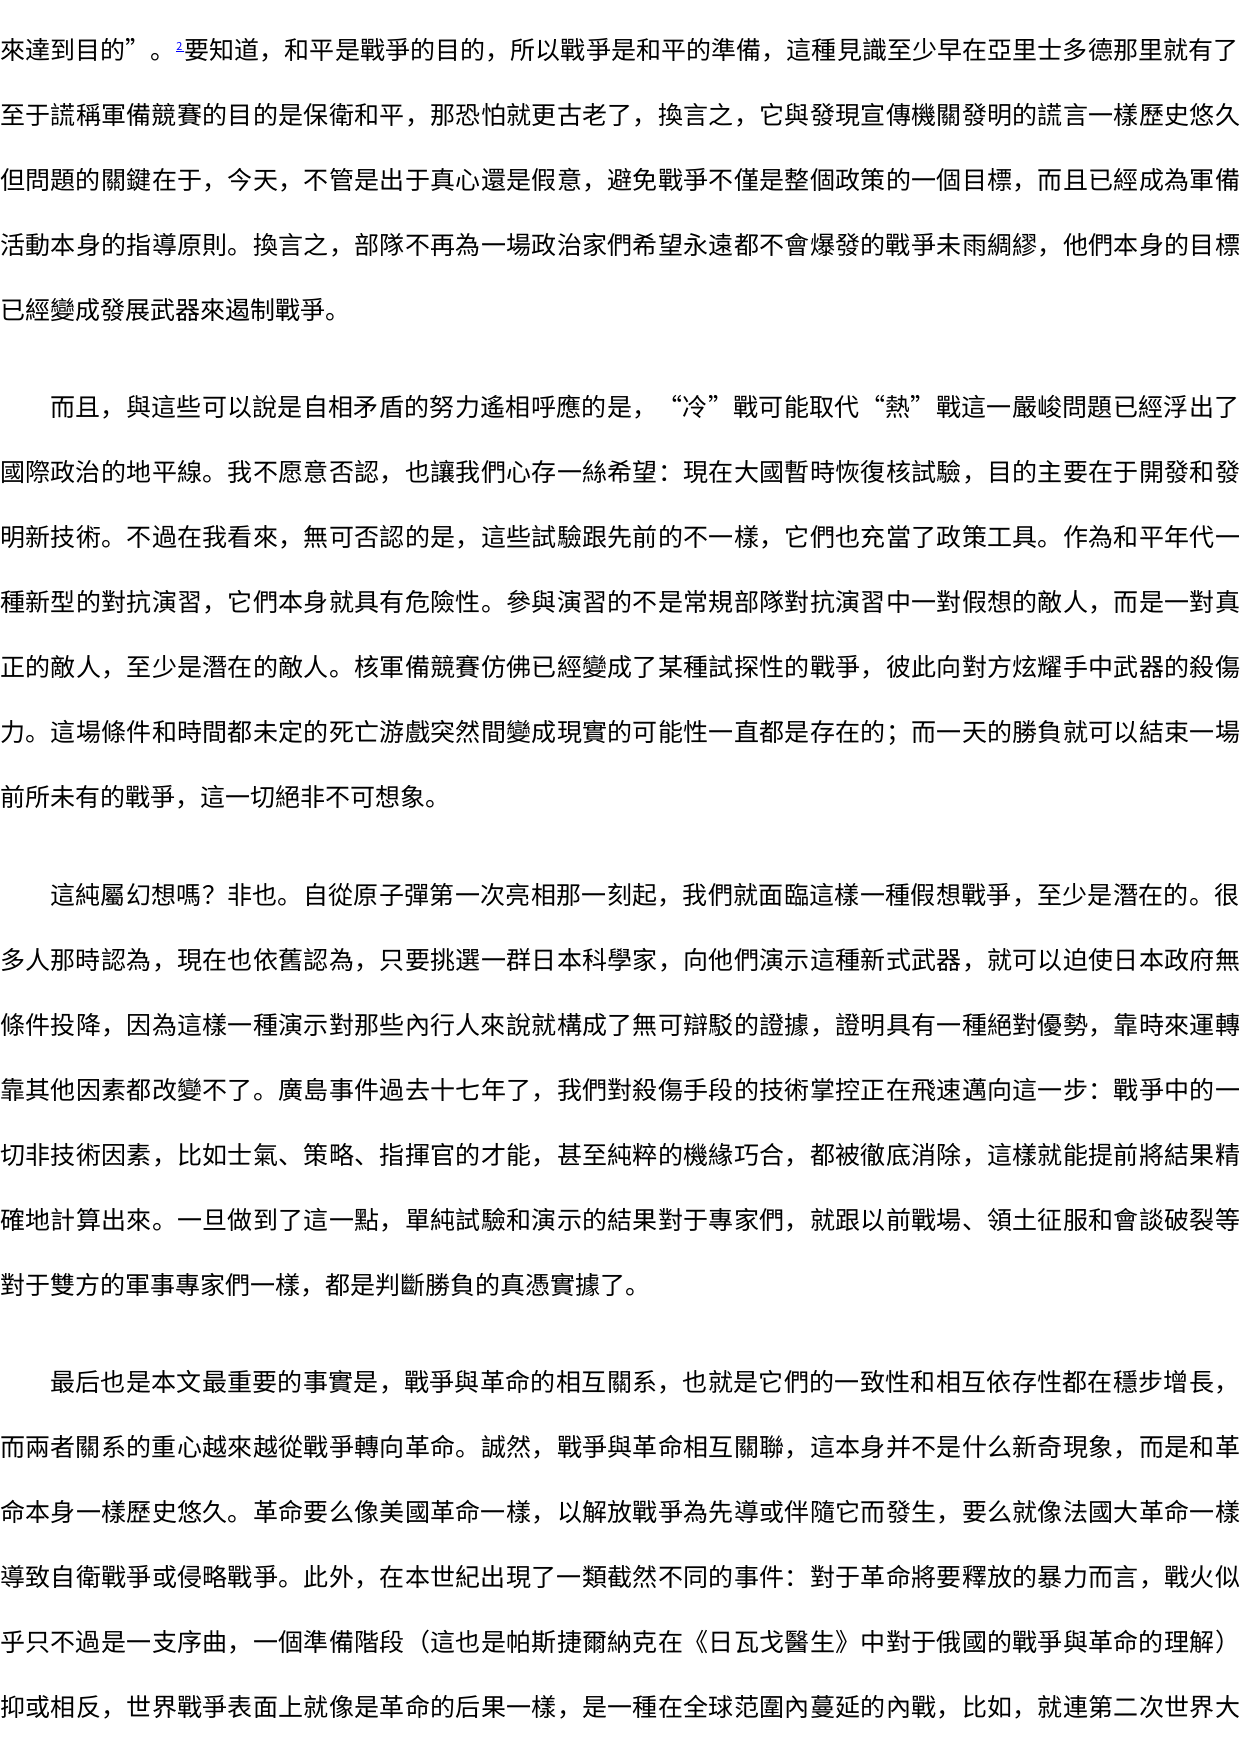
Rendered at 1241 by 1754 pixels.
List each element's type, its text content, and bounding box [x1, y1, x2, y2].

text 而且，與這些可以說是自相矛盾的努力遙相呼應的是，“冷”戰可能取代“熱”戰這一嚴峻問題已經浮出了國際政治的地平線。我不愿意否認，也讓我們心存一絲希望：現在大國暫時恢復核試驗，目的主要在于開發和發明新技術。不過在我看來，無可否認的是，這些試驗跟先前的不一樣，它們也充當了政策工具。作為和平年代一種新型的對抗演習，它們本身就具有危險性。參與演習的不是常規部隊對抗演習中一對假想的敵人，而是一對真正的敵人，至少是潛在的敵人。核軍備競賽仿佛已經變成了某種試探性的戰爭，彼此向對方炫耀手中武器的殺傷力。這場條件和時間都未定的死亡游戲突然間變成現實的可能性一直都是存在的；而一天的勝負就可以結束一場前所未有的戰爭，這一切絕非不可想象。 [0, 373, 1240, 828]
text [0, 16, 1240, 341]
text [0, 1348, 1240, 1738]
text 這純屬幻想嗎？非也。自從原子彈第一次亮相那一刻起，我們就面臨這樣一種假想戰爭，至少是潛在的。很多人那時認為，現在也依舊認為，只要挑選一群日本科學家，向他們演示這種新式武器，就可以迫使日本政府無條件投降，因為這樣一種演示對那些內行人來說就構成了無可辯駁的證據，證明具有一種絕對優勢，靠時來運轉，靠其他因素都改變不了。廣島事件過去十七年了，我們對殺傷手段的技術掌控正在飛速邁向這一步：戰爭中的一切非技術因素，比如士氣、策略、指揮官的才能，甚至純粹的機緣巧合，都被徹底消除，這樣就能提前將結果精確地計算出來。一旦做到了這一點，單純試驗和演示的結果對于專家們，就跟以前戰場、領土征服和會談破裂等對于雙方的軍事專家們一樣，都是判斷勝負的真憑實據了。 [0, 861, 1240, 1316]
